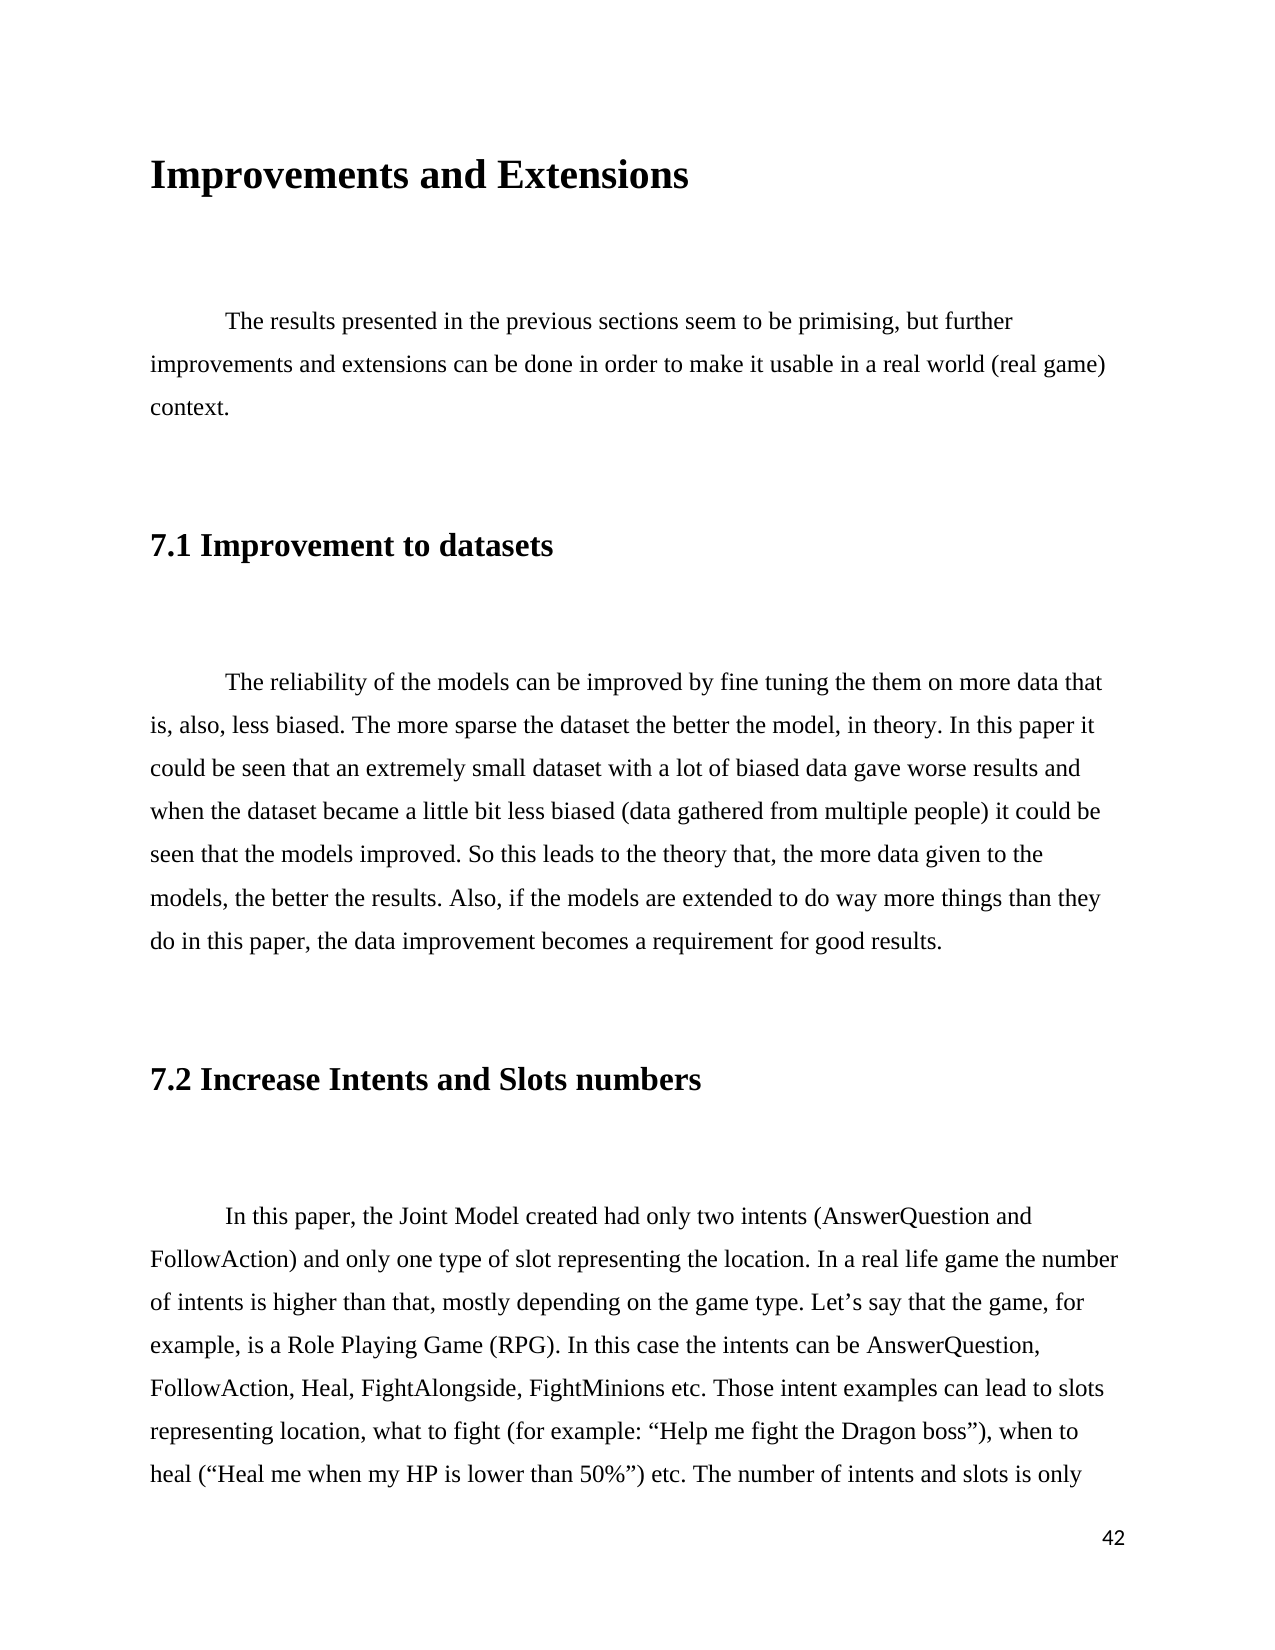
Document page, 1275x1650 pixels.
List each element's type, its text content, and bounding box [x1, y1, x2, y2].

subtitle 7.1 Improvement to datasets [150, 526, 1125, 564]
text The results presented in the previous sections seem to be primising, but further improvements and extensions can be done in order to make it usable in a real world (real game) context. [150, 306, 1125, 421]
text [150, 1201, 1125, 1488]
subtitle Improvements and Extensions [150, 150, 1125, 198]
subtitle 7.2 Increase Intents and Slots numbers [150, 1059, 1125, 1098]
text The reliability of the models can be improved by fine tuning the them on more data that is, also, less biased. The more sparse the dataset the better the model, in theory. In this paper it could be seen that an extremely small dataset with a lot of biased data gave worse results and when the dataset became a little bit less biased (data gathered from multiple people) it could be seen that the models improved. So this leads to the theory that, the more data given to the models, the better the results. Also, if the models are extended to do way more things than they do in this paper, the data improvement becomes a requirement for good results. [150, 667, 1125, 954]
